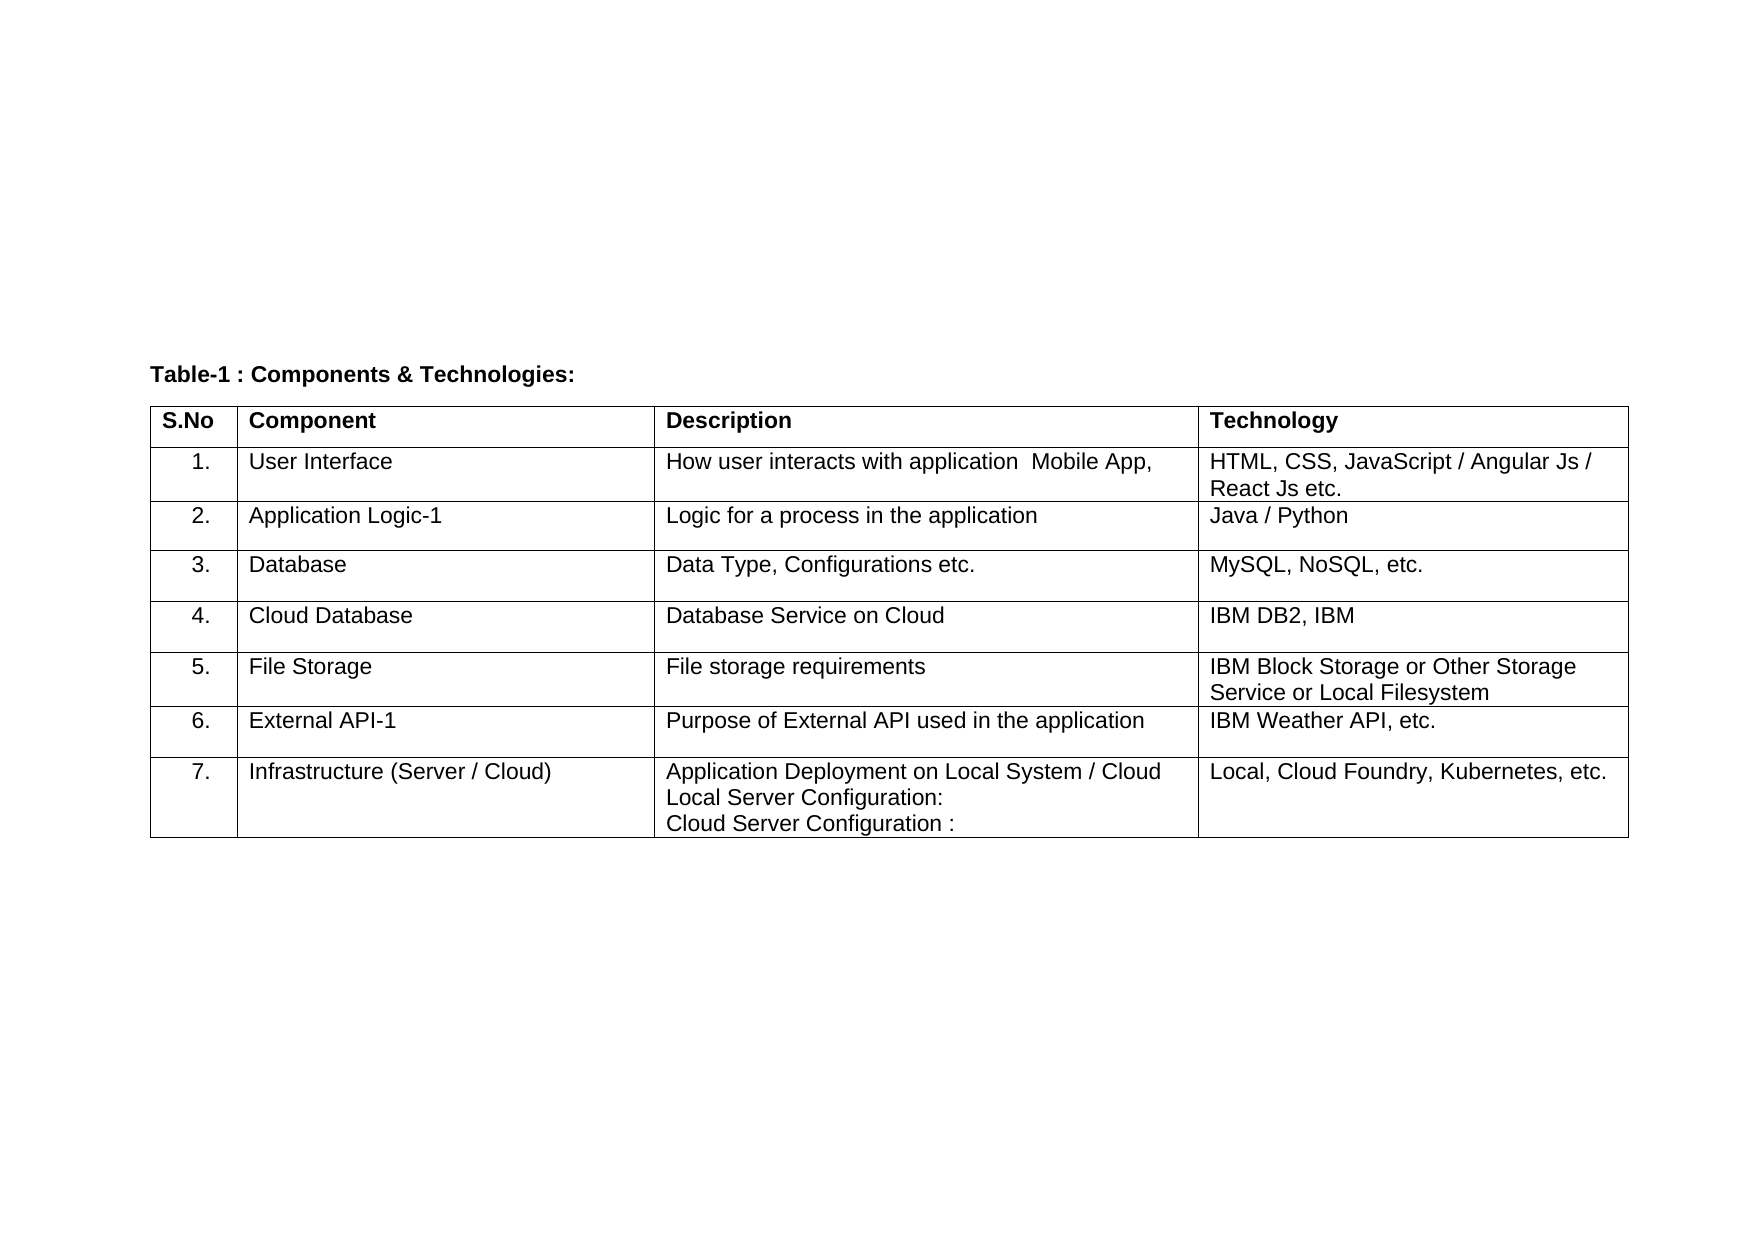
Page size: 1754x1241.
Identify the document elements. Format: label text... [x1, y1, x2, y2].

table_cell Purpose of External API used in the application [655, 707, 1198, 757]
table_cell Database [238, 551, 654, 601]
table_cell IBM Block Storage or Other Storage Service or Local Filesystem [1199, 653, 1628, 706]
table_cell Application Deployment on Local System / Cloud Local Server Configuration: Cloud Server Configuration : [655, 758, 1198, 837]
table_cell User Interface [238, 448, 654, 501]
text Table-1 : Components & Technologies: [150, 361, 1665, 387]
table_header Description [655, 407, 1198, 447]
table_cell File storage requirements [655, 653, 1198, 706]
table_cell How user interacts with application Mobile App, [655, 448, 1198, 501]
table_cell Data Type, Configurations etc. [655, 551, 1198, 601]
table_cell Cloud Database [238, 602, 654, 652]
table_cell File Storage [238, 653, 654, 706]
table_cell HTML, CSS, JavaScript / Angular Js / React Js etc. [1199, 448, 1628, 501]
table_cell IBM DB2, IBM [1199, 602, 1628, 652]
table_cell Local, Cloud Foundry, Kubernetes, etc. [1199, 758, 1628, 837]
table_header S.No [151, 407, 237, 447]
table_cell External API-1 [238, 707, 654, 757]
table_cell [151, 448, 237, 501]
table_cell IBM Weather API, etc. [1199, 707, 1628, 757]
table_cell Infrastructure (Server / Cloud) [238, 758, 654, 837]
table_cell MySQL, NoSQL, etc. [1199, 551, 1628, 601]
table_cell [151, 551, 237, 601]
table_cell [151, 502, 237, 550]
table_cell Java / Python [1199, 502, 1628, 550]
table_cell Application Logic-1 [238, 502, 654, 550]
table_cell Database Service on Cloud [655, 602, 1198, 652]
table_cell [151, 602, 237, 652]
table_cell [151, 758, 237, 837]
table_cell Logic for a process in the application [655, 502, 1198, 550]
table_cell [151, 653, 237, 706]
table_header Component [238, 407, 654, 447]
table_cell [151, 707, 237, 757]
table_header Technology [1199, 407, 1628, 447]
